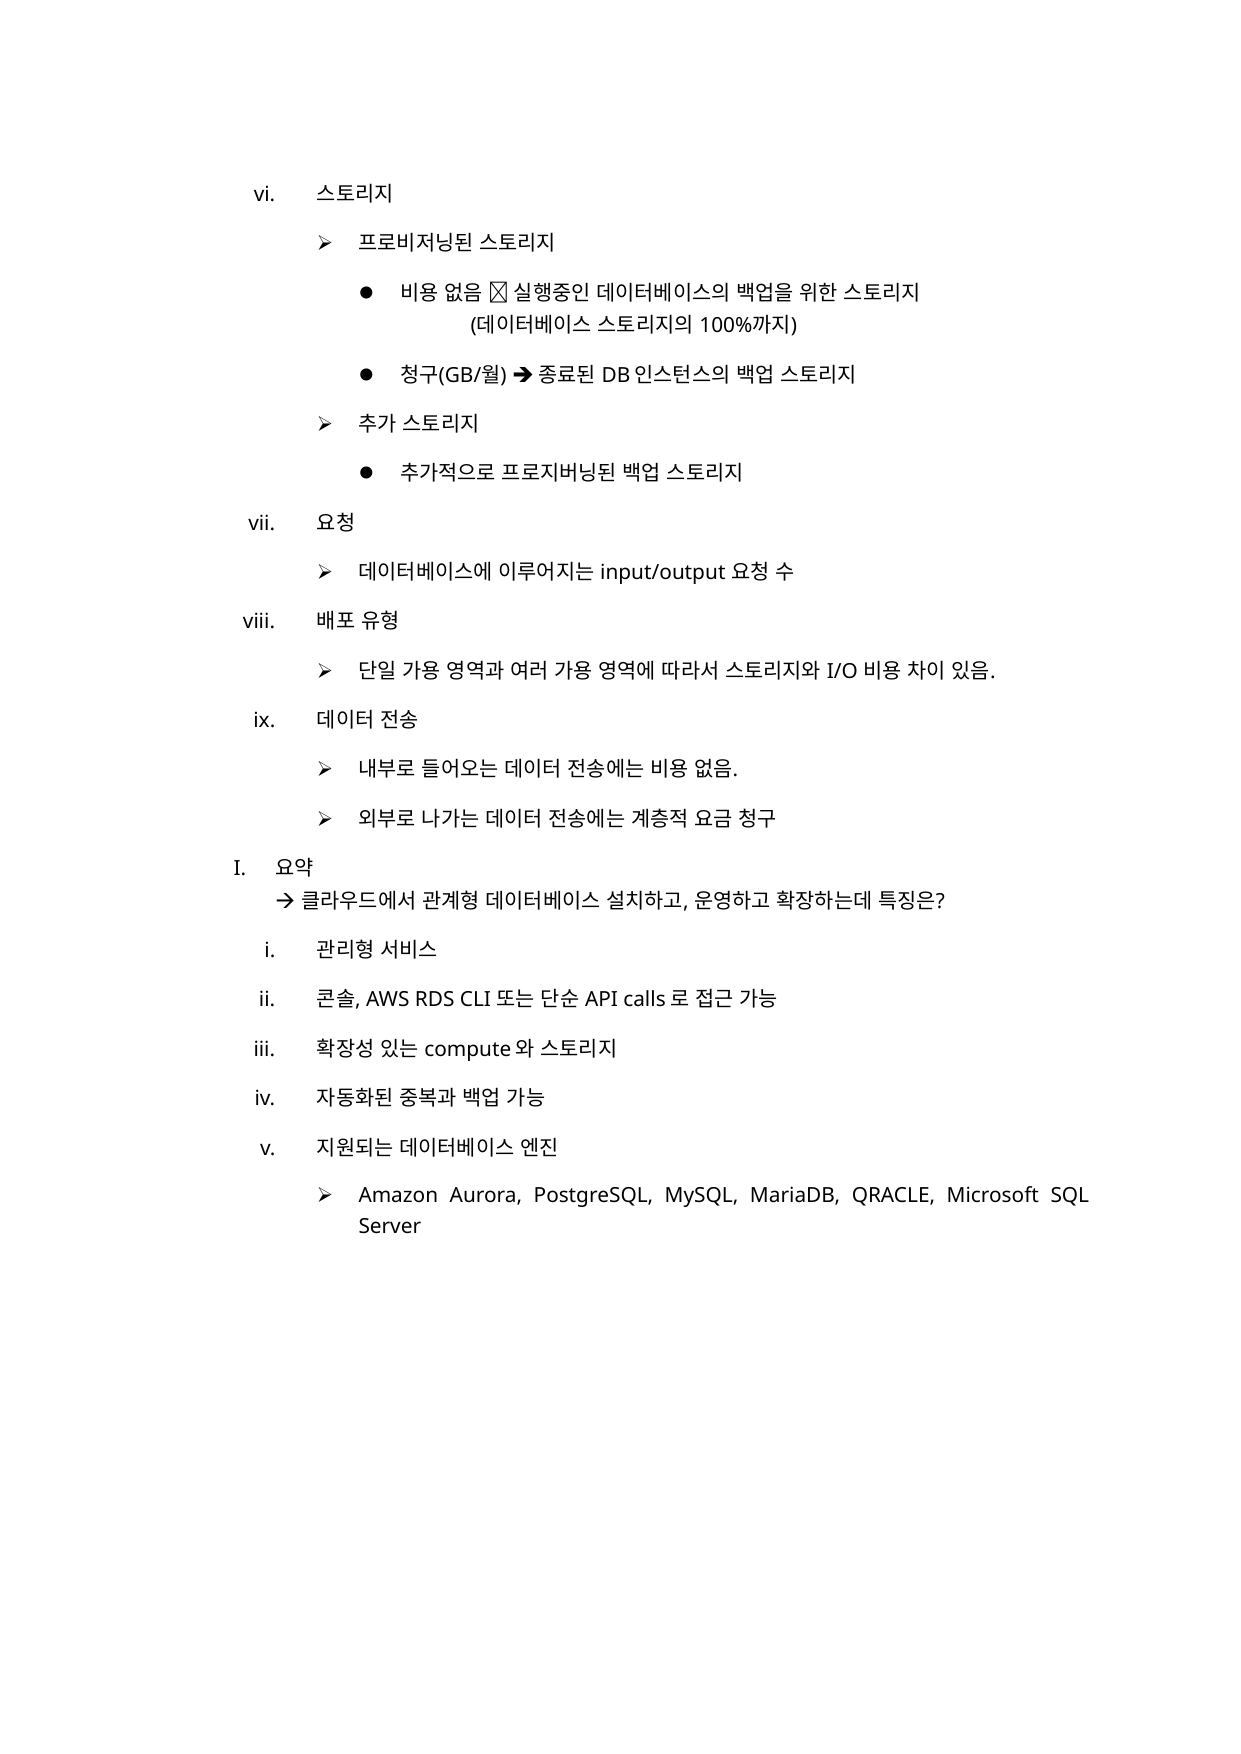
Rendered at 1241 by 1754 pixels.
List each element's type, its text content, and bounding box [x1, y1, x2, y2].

list 콘솔, AWS RDS CLI 또는 단순 API calls로 접근 가능 [275, 983, 1090, 1013]
list 외부로 나가는 데이터 전송에는 계층적 요금 청구 [317, 802, 1090, 832]
list 배포 유형 [275, 604, 1090, 635]
list 자동화된 중복과 백업 가능 [275, 1081, 1090, 1112]
list 확장성 있는 compute와 스토리지 [275, 1032, 1090, 1062]
list 프로비저닝된 스토리지 [317, 227, 1090, 257]
list 요청 [275, 506, 1090, 536]
list 관리형 서비스 [275, 933, 1090, 964]
list 추가 스토리지 [317, 407, 1090, 437]
list 청구(GB/월) 종료된 DB인스턴스의 백업 스토리지 [358, 358, 1090, 388]
list 단일 가용 영역과 여러 가용 영역에 따라서 스토리지와 I/O 비용 차이 있음. [317, 654, 1090, 684]
list 요약 클라우드에서 관계형 데이터베이스 설치하고, 운영하고 확장하는데 특징은? [233, 851, 1090, 914]
list 데이터베이스에 이루어지는 input/output 요청 수 [317, 555, 1090, 585]
list 내부로 들어오는 데이터 전송에는 비용 없음. [317, 753, 1090, 783]
list 스토리지 [275, 177, 1090, 207]
list 지원되는 데이터베이스 엔진 [275, 1131, 1090, 1161]
list 비용 없음 실행중인 데이터베이스의 백업을 위한 스토리지 (데이터베이스 스토리지의 100%까지) [358, 276, 1090, 339]
list 추가적으로 프로지버닝된 백업 스토리지 [358, 456, 1090, 487]
list Amazon Aurora, PostgreSQL, MySQL, MariaDB, QRACLE, Microsoft SQL Server [317, 1180, 1090, 1239]
list 데이터 전송 [275, 703, 1090, 733]
